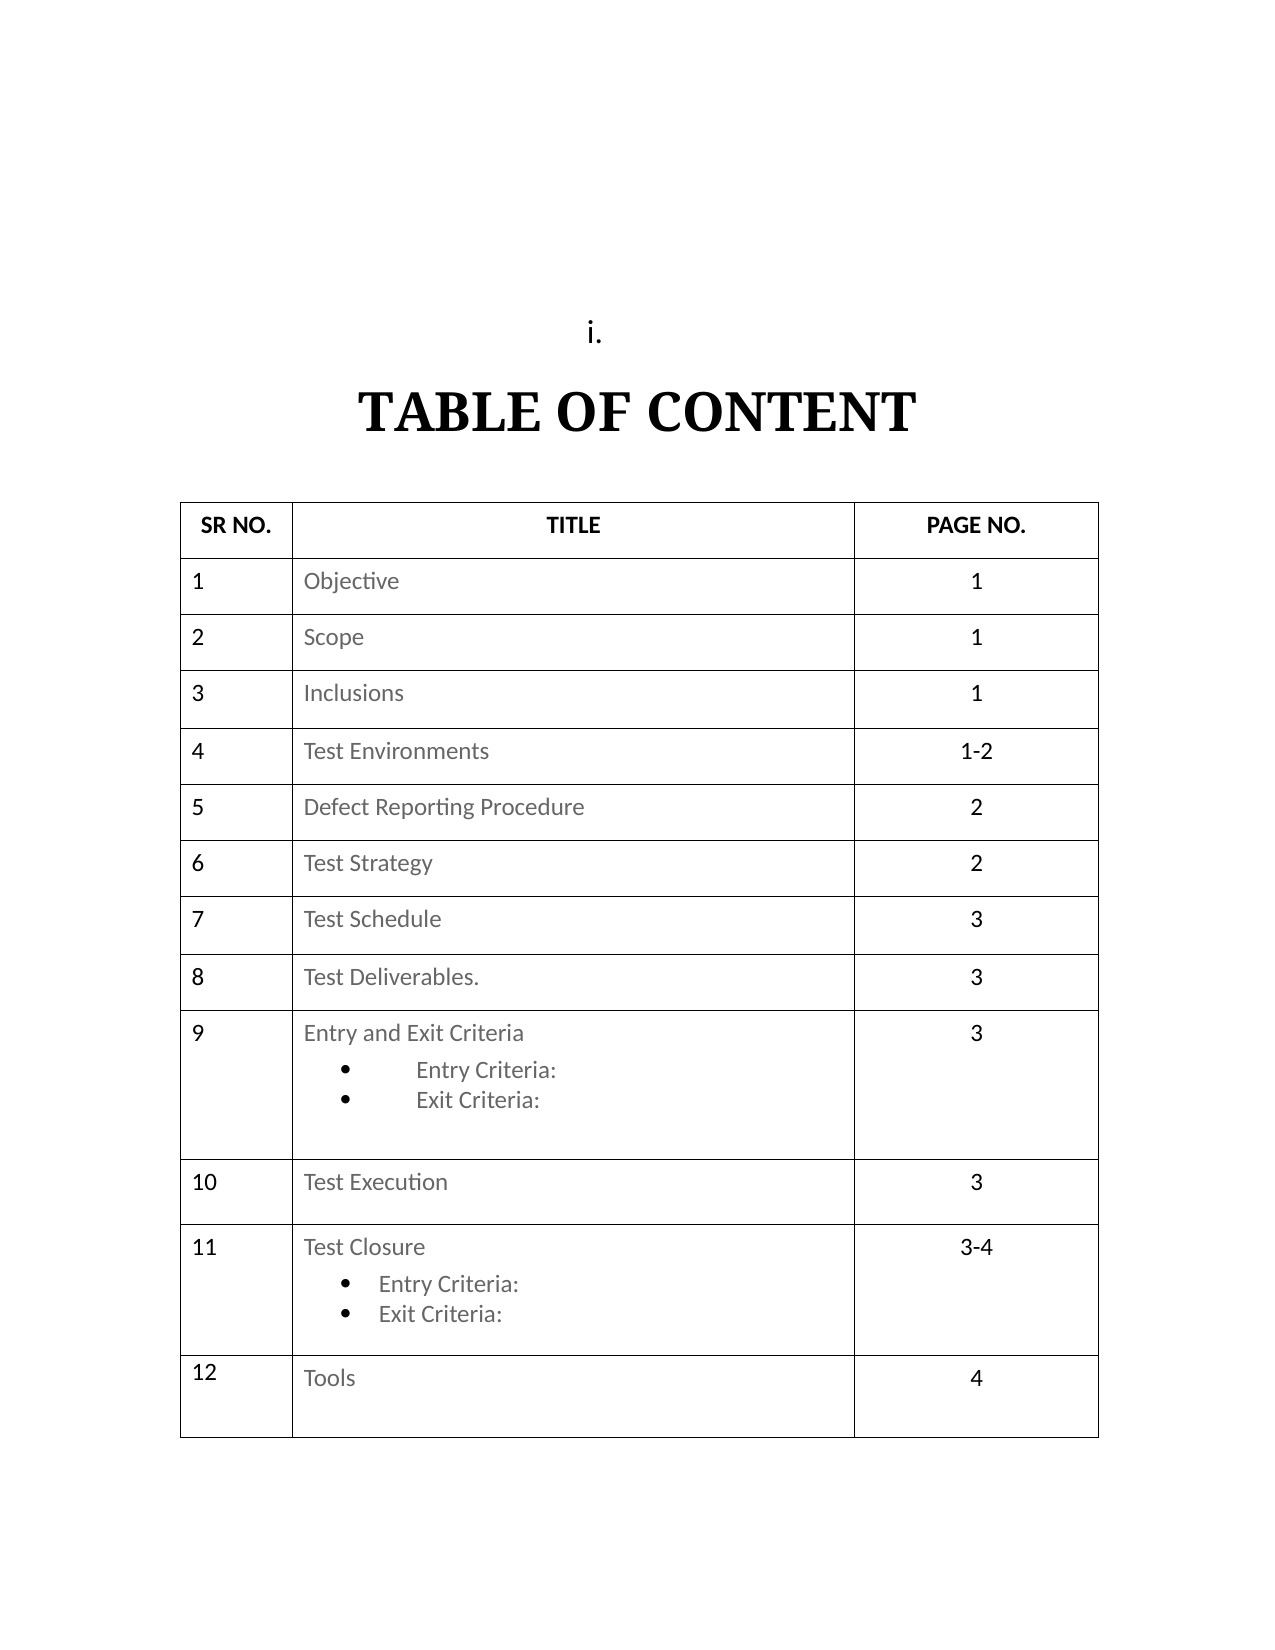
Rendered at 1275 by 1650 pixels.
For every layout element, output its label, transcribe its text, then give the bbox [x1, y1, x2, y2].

text TABLE OF CONTENT [142, 373, 1133, 447]
table_cell 2 [855, 785, 1098, 840]
table_cell 1 [855, 671, 1098, 728]
table_cell Test Strategy [293, 841, 854, 896]
table_cell 3 [855, 897, 1098, 954]
table_cell 1 [181, 559, 292, 614]
table_cell 4 [181, 729, 292, 784]
table_cell Test Environments [293, 729, 854, 784]
table_cell 12 [181, 1356, 292, 1437]
table_cell Inclusions [293, 671, 854, 728]
table_cell 11 [181, 1225, 292, 1355]
table_header PAGE NO. [855, 503, 1098, 558]
table_cell 1 [855, 559, 1098, 614]
table_cell 5 [181, 785, 292, 840]
table_cell Test Execution [293, 1160, 854, 1224]
table_cell 3 [855, 1160, 1098, 1224]
table_cell 2 [855, 841, 1098, 896]
table_header SR NO. [181, 503, 292, 558]
table_cell Test Deliverables. [293, 955, 854, 1010]
table_cell Defect Reporting Procedure [293, 785, 854, 840]
table_cell 6 [181, 841, 292, 896]
table_cell Tools [293, 1356, 854, 1437]
table_cell 1-2 [855, 729, 1098, 784]
table_cell 7 [181, 897, 292, 954]
table_cell Objective [293, 559, 854, 614]
table_cell 2 [181, 615, 292, 670]
table_cell 3-4 [855, 1225, 1098, 1355]
table_cell 10 [181, 1160, 292, 1224]
table_cell 8 [181, 955, 292, 1010]
table_cell 3 [855, 1011, 1098, 1159]
table_cell Test Schedule [293, 897, 854, 954]
table_cell 3 [181, 671, 292, 728]
table_cell 4 [855, 1356, 1098, 1437]
table_cell 3 [855, 955, 1098, 1010]
table_cell Test Closure Entry Criteria: Exit Criteria: [293, 1225, 854, 1355]
table_cell Scope [293, 615, 854, 670]
table_cell Entry and Exit Criteria Entry Criteria: Exit Criteria: [293, 1011, 854, 1159]
table_cell 9 [181, 1011, 292, 1159]
table_cell 1 [855, 615, 1098, 670]
table_header TITLE [293, 503, 854, 558]
